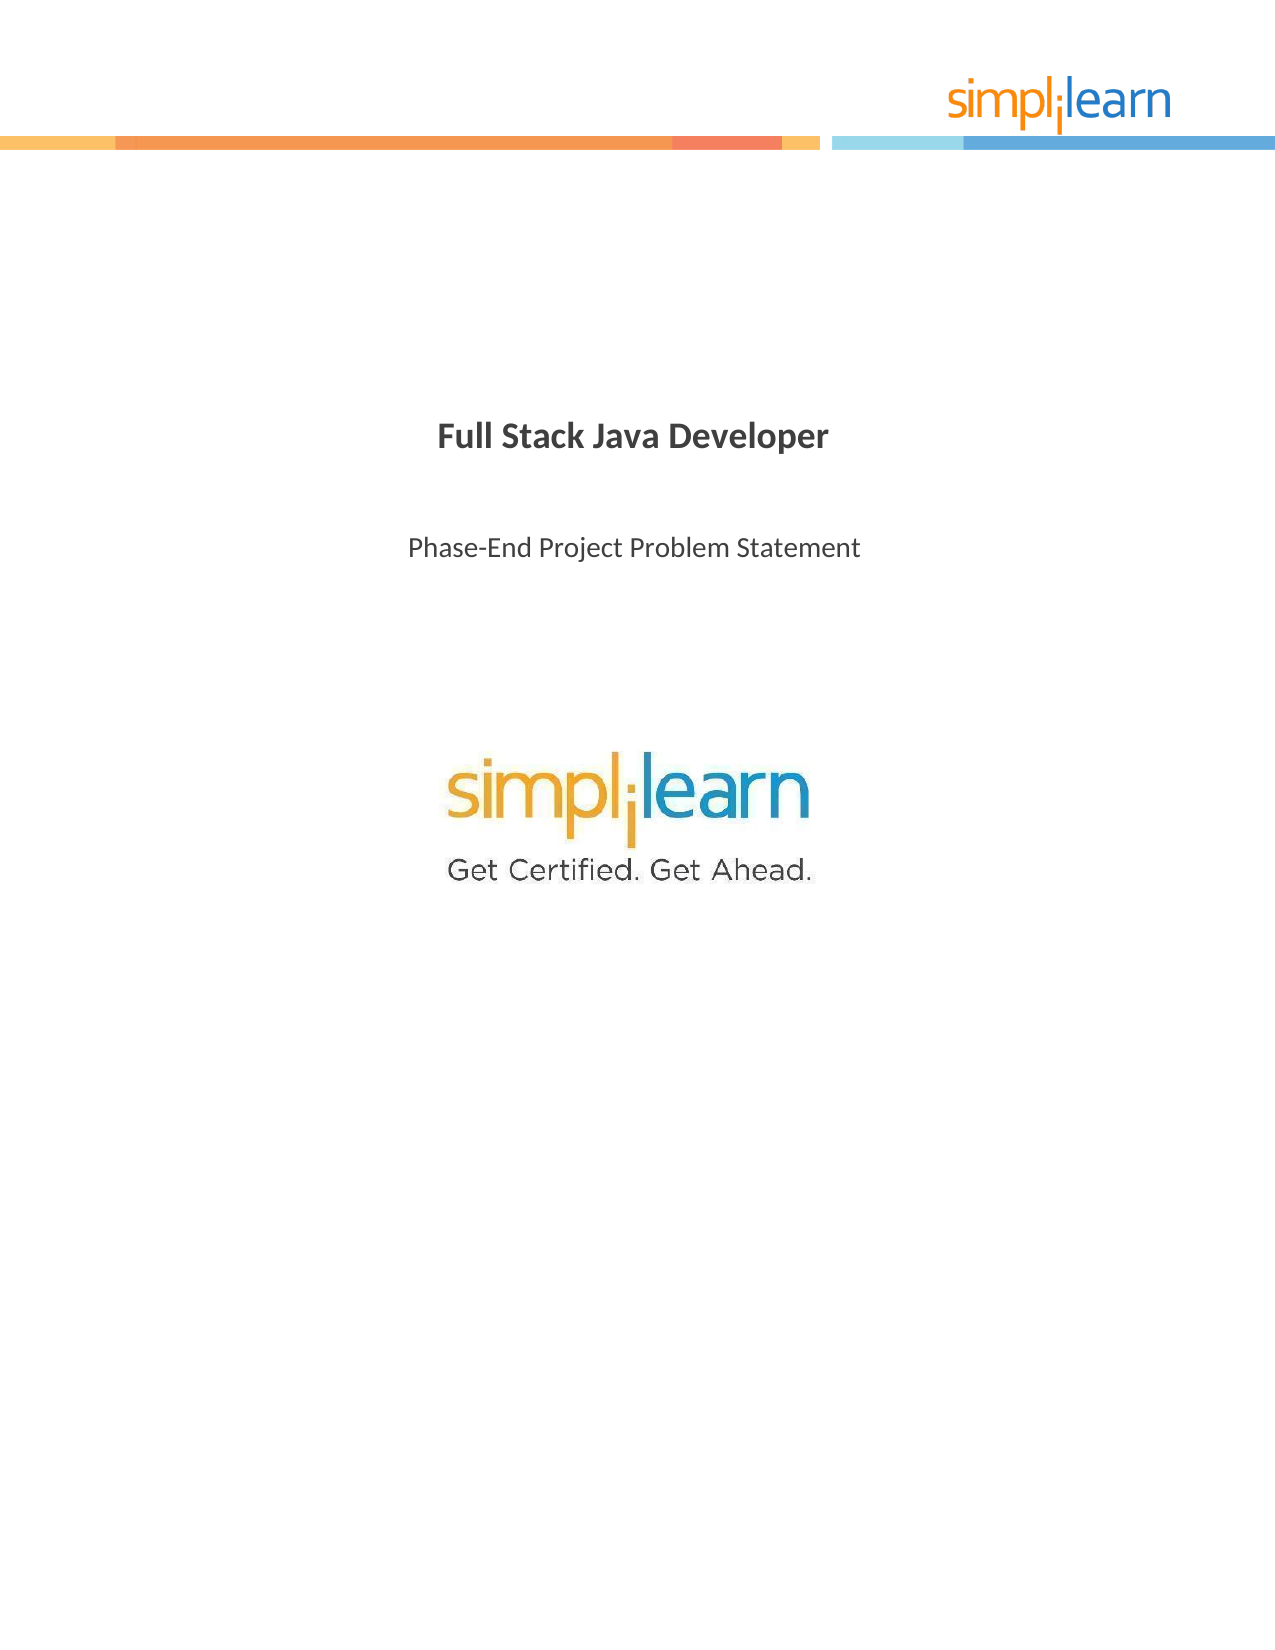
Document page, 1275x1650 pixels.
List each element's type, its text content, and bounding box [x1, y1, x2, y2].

picture [0, 76, 1275, 150]
text Phase-End Project Problem Statement [150, 529, 1125, 565]
text Full Stack Java Developer [150, 412, 1125, 458]
picture [372, 725, 886, 907]
